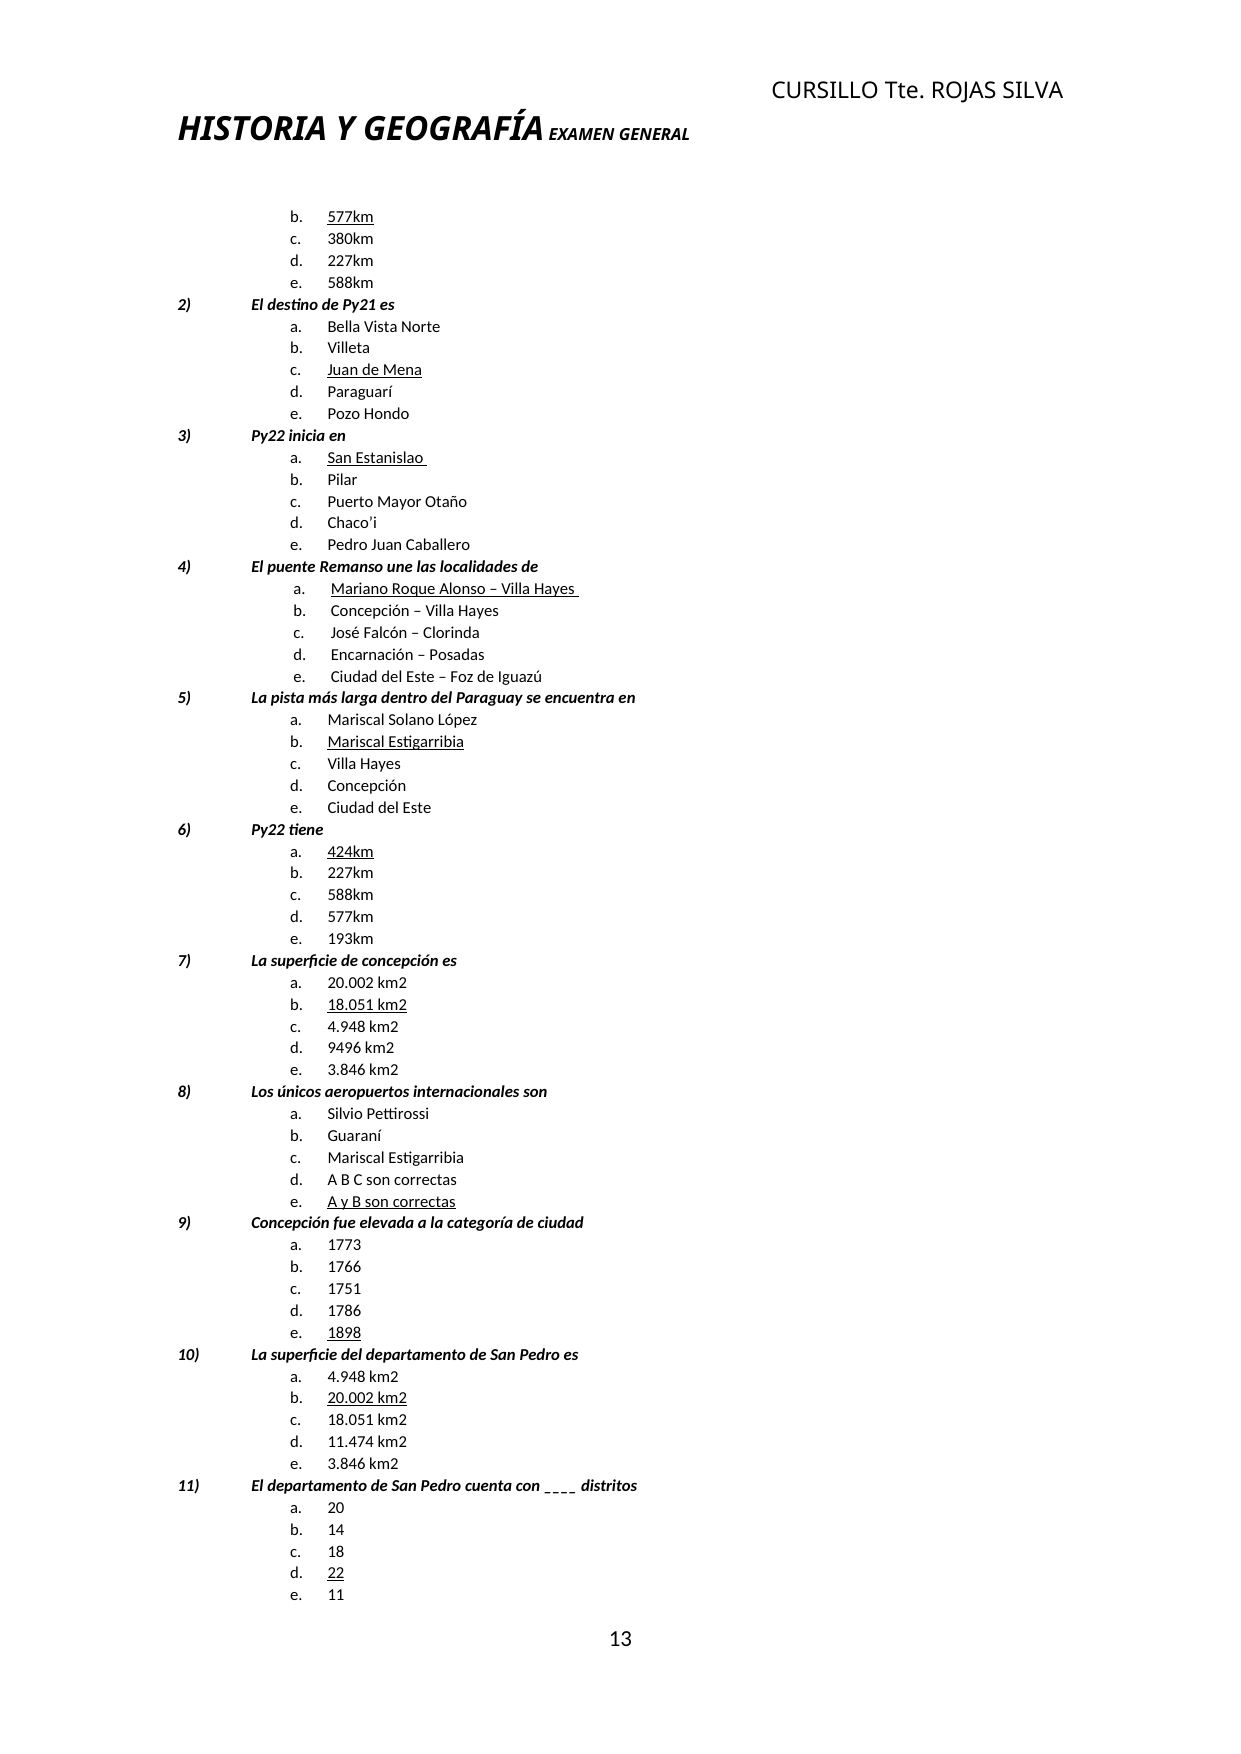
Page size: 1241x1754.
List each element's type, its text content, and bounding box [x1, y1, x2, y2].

list Concepción fue elevada a la categoría de ciudad [177, 1213, 1063, 1233]
list 588km [290, 272, 1063, 292]
list El puente Remanso une las localidades de [177, 556, 1063, 577]
list Villeta [290, 338, 1063, 358]
list 11.474 km2 [290, 1431, 1063, 1452]
list Pilar [290, 469, 1063, 489]
list 4.948 km2 [290, 1366, 1063, 1386]
list 1898 [290, 1322, 1063, 1342]
list San Estanislao [290, 447, 1063, 467]
list 9496 km2 [290, 1038, 1063, 1058]
list 22 [290, 1563, 1063, 1583]
list 20 [290, 1497, 1063, 1517]
list Mariscal Estigarribia [290, 731, 1063, 752]
list 20.002 km2 [290, 1388, 1063, 1408]
list Villa Hayes [290, 753, 1063, 774]
list La superficie de concepción es [177, 950, 1063, 971]
list 3.846 km2 [290, 1453, 1063, 1474]
list A y B son correctas [290, 1191, 1063, 1211]
list Pedro Juan Caballero [290, 534, 1063, 555]
list 11 [290, 1584, 1063, 1605]
list Pozo Hondo [290, 403, 1063, 424]
list 227km [290, 863, 1063, 883]
list Puerto Mayor Otaño [290, 491, 1063, 511]
list Bella Vista Norte [290, 316, 1063, 336]
list Concepción – Villa Hayes [293, 600, 1063, 621]
list 1766 [290, 1256, 1063, 1277]
list 193km [290, 928, 1063, 949]
list Mariscal Estigarribia [290, 1147, 1063, 1167]
list Concepción [290, 775, 1063, 796]
list 14 [290, 1519, 1063, 1539]
list 424km [290, 841, 1063, 861]
list Paraguarí [290, 381, 1063, 402]
list La superficie del departamento de San Pedro es [177, 1344, 1063, 1364]
list El destino de Py21 es [177, 294, 1063, 314]
list 227km [290, 250, 1063, 271]
list Encarnación – Posadas [293, 644, 1063, 664]
list Ciudad del Este [290, 797, 1063, 817]
list 577km [290, 206, 1063, 227]
list 577km [290, 906, 1063, 927]
list 20.002 km2 [290, 972, 1063, 992]
list 380km [290, 228, 1063, 249]
list La pista más larga dentro del Paraguay se encuentra en [177, 688, 1063, 708]
list Mariano Roque Alonso – Villa Hayes [293, 578, 1063, 599]
list 1786 [290, 1300, 1063, 1321]
list Juan de Mena [290, 359, 1063, 380]
list 4.948 km2 [290, 1016, 1063, 1036]
list 18.051 km2 [290, 1409, 1063, 1430]
list José Falcón – Clorinda [293, 622, 1063, 642]
list 588km [290, 884, 1063, 905]
list 18 [290, 1541, 1063, 1561]
list Py22 tiene [177, 819, 1063, 839]
list Los únicos aeropuertos internacionales son [177, 1081, 1063, 1102]
list Ciudad del Este – Foz de Iguazú [293, 666, 1063, 686]
list A B C son correctas [290, 1169, 1063, 1189]
list Py22 inicia en [177, 425, 1063, 446]
list 18.051 km2 [290, 994, 1063, 1014]
list 1751 [290, 1278, 1063, 1299]
list Chaco’i [290, 513, 1063, 533]
list El departamento de San Pedro cuenta con ____ distritos [177, 1475, 1063, 1496]
list Mariscal Solano López [290, 709, 1063, 730]
list Guaraní [290, 1125, 1063, 1146]
list Silvio Pettirossi [290, 1103, 1063, 1124]
list 3.846 km2 [290, 1059, 1063, 1080]
list 1773 [290, 1234, 1063, 1255]
